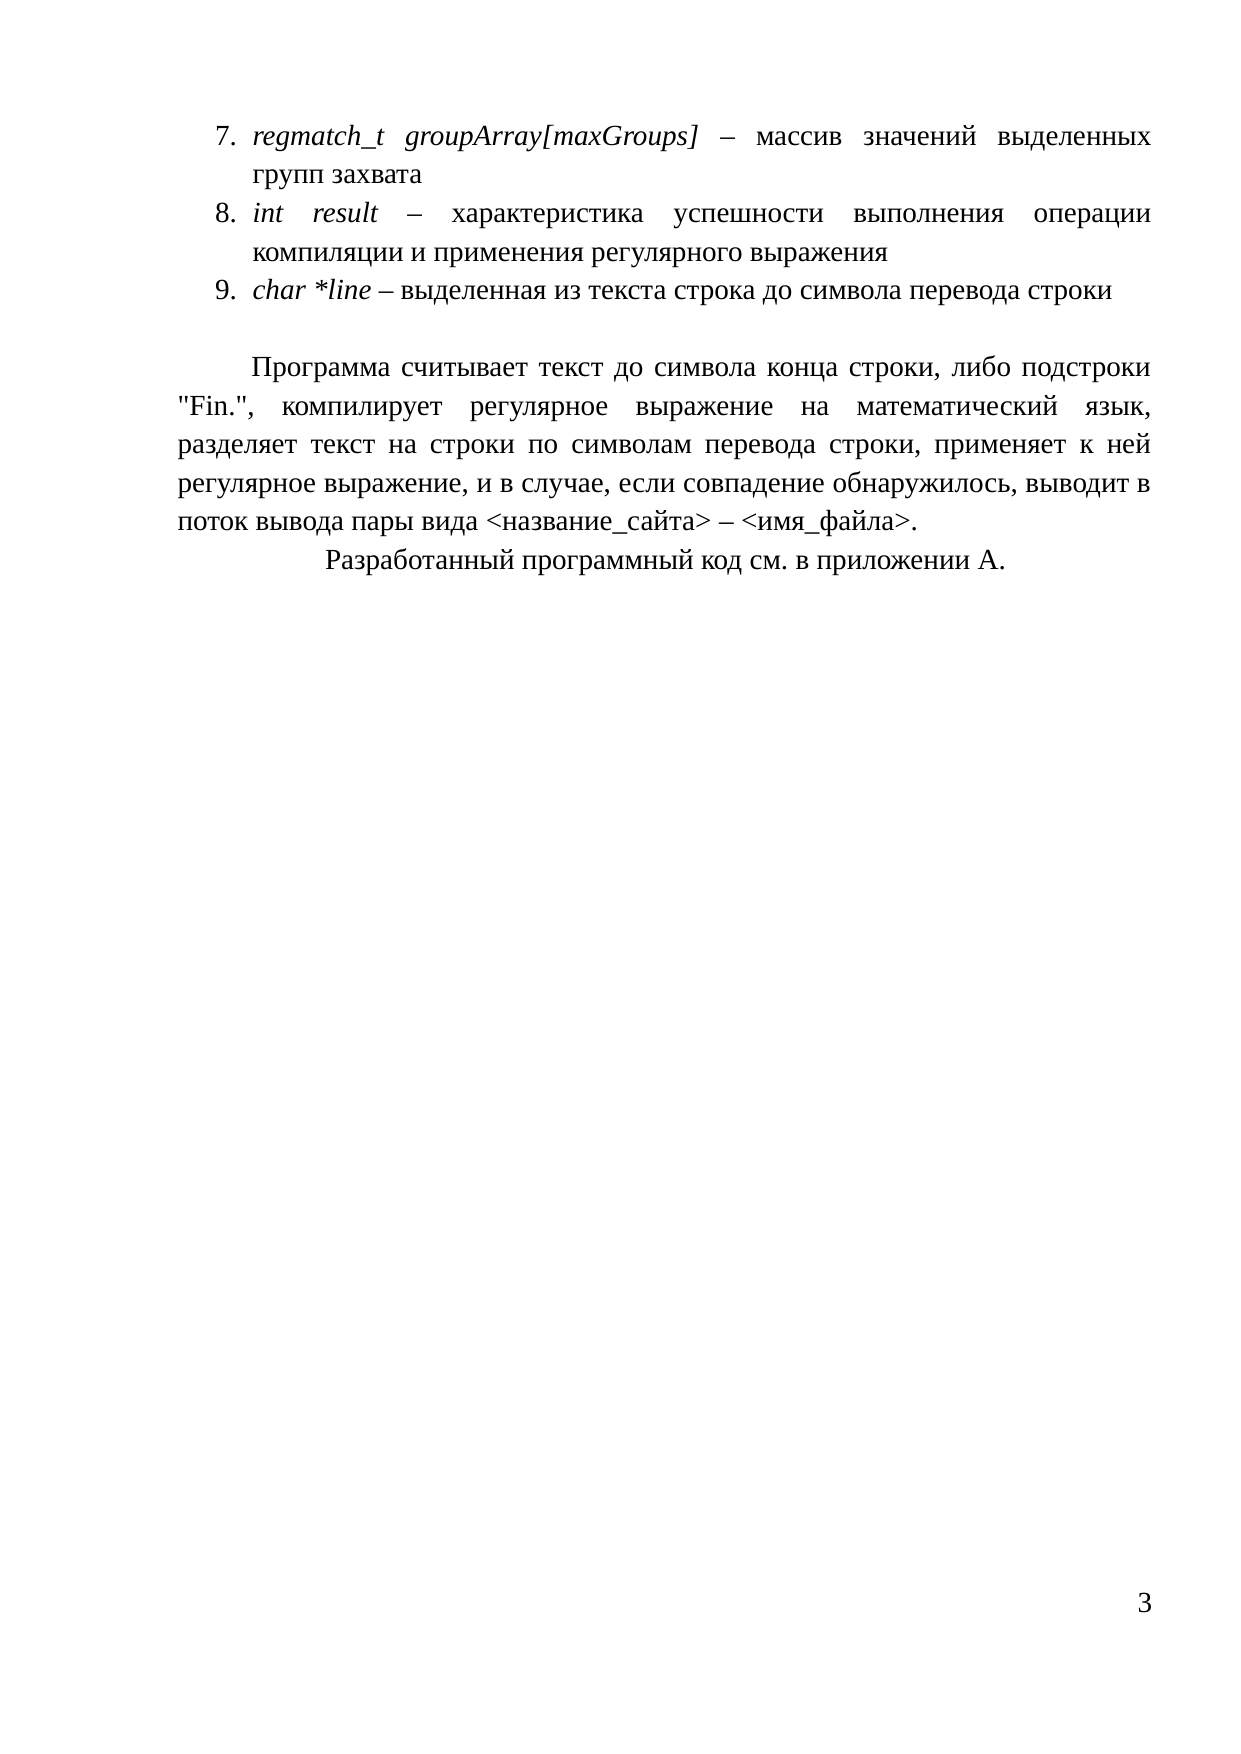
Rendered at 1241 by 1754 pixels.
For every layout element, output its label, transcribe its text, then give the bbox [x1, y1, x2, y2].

list int result – характеристика успешности выполнения операции компиляции и применения регулярного выражения [215, 195, 1152, 267]
list regmatch_t groupArray[maxGroups] – массив значений выделенных групп захвата [215, 118, 1152, 190]
text Разработанный программный код см. в приложении А. [177, 542, 1152, 576]
list char *line – выделенная из текста строка до символа перевода строки [215, 272, 1152, 306]
text Программа считывает текст до символа конца строки, либо подстроки "Fin.", компилирует регулярное выражение на математический язык, разделяет текст на строки по символам перевода строки, применяет к ней регулярное выражение, и в случае, если совпадение обнаружилось, выводит в поток вывода пары вида <название_сайта> – <имя_файла>. [177, 349, 1152, 537]
